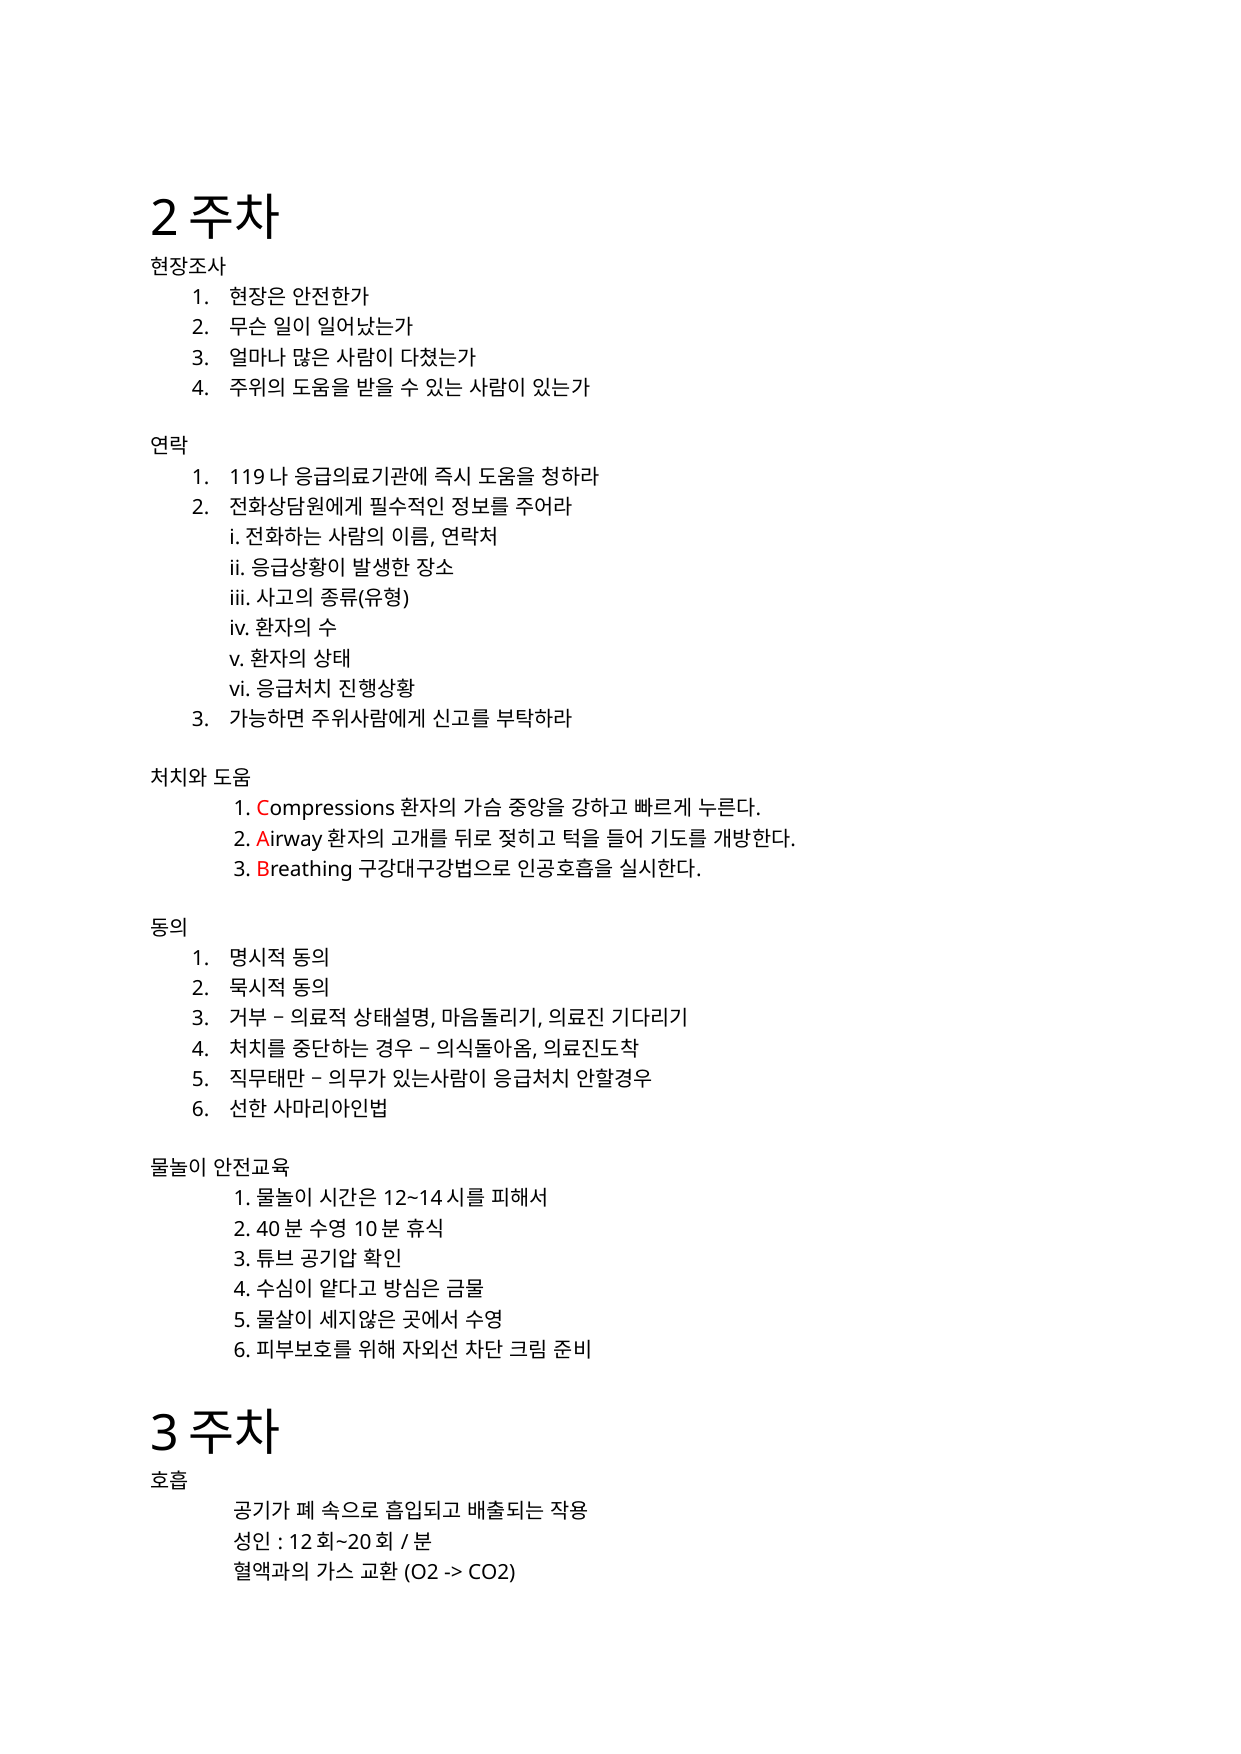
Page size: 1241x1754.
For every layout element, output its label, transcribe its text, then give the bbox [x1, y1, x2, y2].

text v. 환자의 상태 [150, 642, 1090, 672]
list 처치를 중단하는 경우 – 의식돌아옴, 의료진도착 [192, 1032, 1090, 1062]
list 선한 사마리아인법 [192, 1093, 1090, 1123]
text 6. 피부보호를 위해 자외선 차단 크림 준비 [150, 1333, 1090, 1363]
text 공기가 폐 속으로 흡입되고 배출되는 작용 [150, 1495, 1090, 1525]
text 2. 40분 수영 10분 휴식 [150, 1212, 1090, 1242]
list 묵시적 동의 [192, 971, 1090, 1002]
text 동의 [150, 911, 1090, 941]
list 현장은 안전한가 [192, 280, 1090, 310]
text 3. 튜브 공기압 확인 [150, 1242, 1090, 1272]
text 현장조사 [150, 250, 1090, 280]
text 성인 : 12회~20회 / 분 [150, 1525, 1090, 1555]
text 1. Compressions 환자의 가슴 중앙을 강하고 빠르게 누른다. [150, 791, 1090, 822]
list 거부 – 의료적 상태설명, 마음돌리기, 의료진 기다리기 [192, 1002, 1090, 1032]
text 2. Airway 환자의 고개를 뒤로 젖히고 턱을 들어 기도를 개방한다. [150, 822, 1090, 852]
text 4. 수심이 얕다고 방심은 금물 [150, 1272, 1090, 1303]
text iv. 환자의 수 [150, 612, 1090, 642]
text 1. 물놀이 시간은 12~14시를 피해서 [150, 1182, 1090, 1212]
list 얼마나 많은 사람이 다쳤는가 [192, 341, 1090, 371]
list 명시적 동의 [192, 941, 1090, 971]
text ii. 응급상황이 발생한 장소 [150, 551, 1090, 581]
list 전화상담원에게 필수적인 정보를 주어라 [192, 490, 1090, 521]
list 주위의 도움을 받을 수 있는 사람이 있는가 [192, 371, 1090, 401]
text 호흡 [150, 1464, 1090, 1495]
text 5. 물살이 세지않은 곳에서 수영 [150, 1303, 1090, 1333]
list 무슨 일이 일어났는가 [192, 310, 1090, 341]
text 물놀이 안전교육 [150, 1151, 1090, 1182]
text 처치와 도움 [150, 761, 1090, 791]
list 119나 응급의료기관에 즉시 도움을 청하라 [192, 460, 1090, 490]
text 연락 [150, 430, 1090, 460]
text 혈액과의 가스 교환 (O2 -> CO2) [150, 1555, 1090, 1586]
text 2주차 [150, 177, 1090, 250]
text 3주차 [150, 1392, 1090, 1464]
list 직무태만 – 의무가 있는사람이 응급처치 안할경우 [192, 1062, 1090, 1093]
text vi. 응급처치 진행상황 [150, 672, 1090, 702]
text iii. 사고의 종류(유형) [150, 581, 1090, 612]
text i. 전화하는 사람의 이름, 연락처 [150, 521, 1090, 551]
list 가능하면 주위사람에게 신고를 부탁하라 [192, 702, 1090, 733]
text 3. Breathing 구강대구강법으로 인공호흡을 실시한다. [233, 852, 1090, 882]
